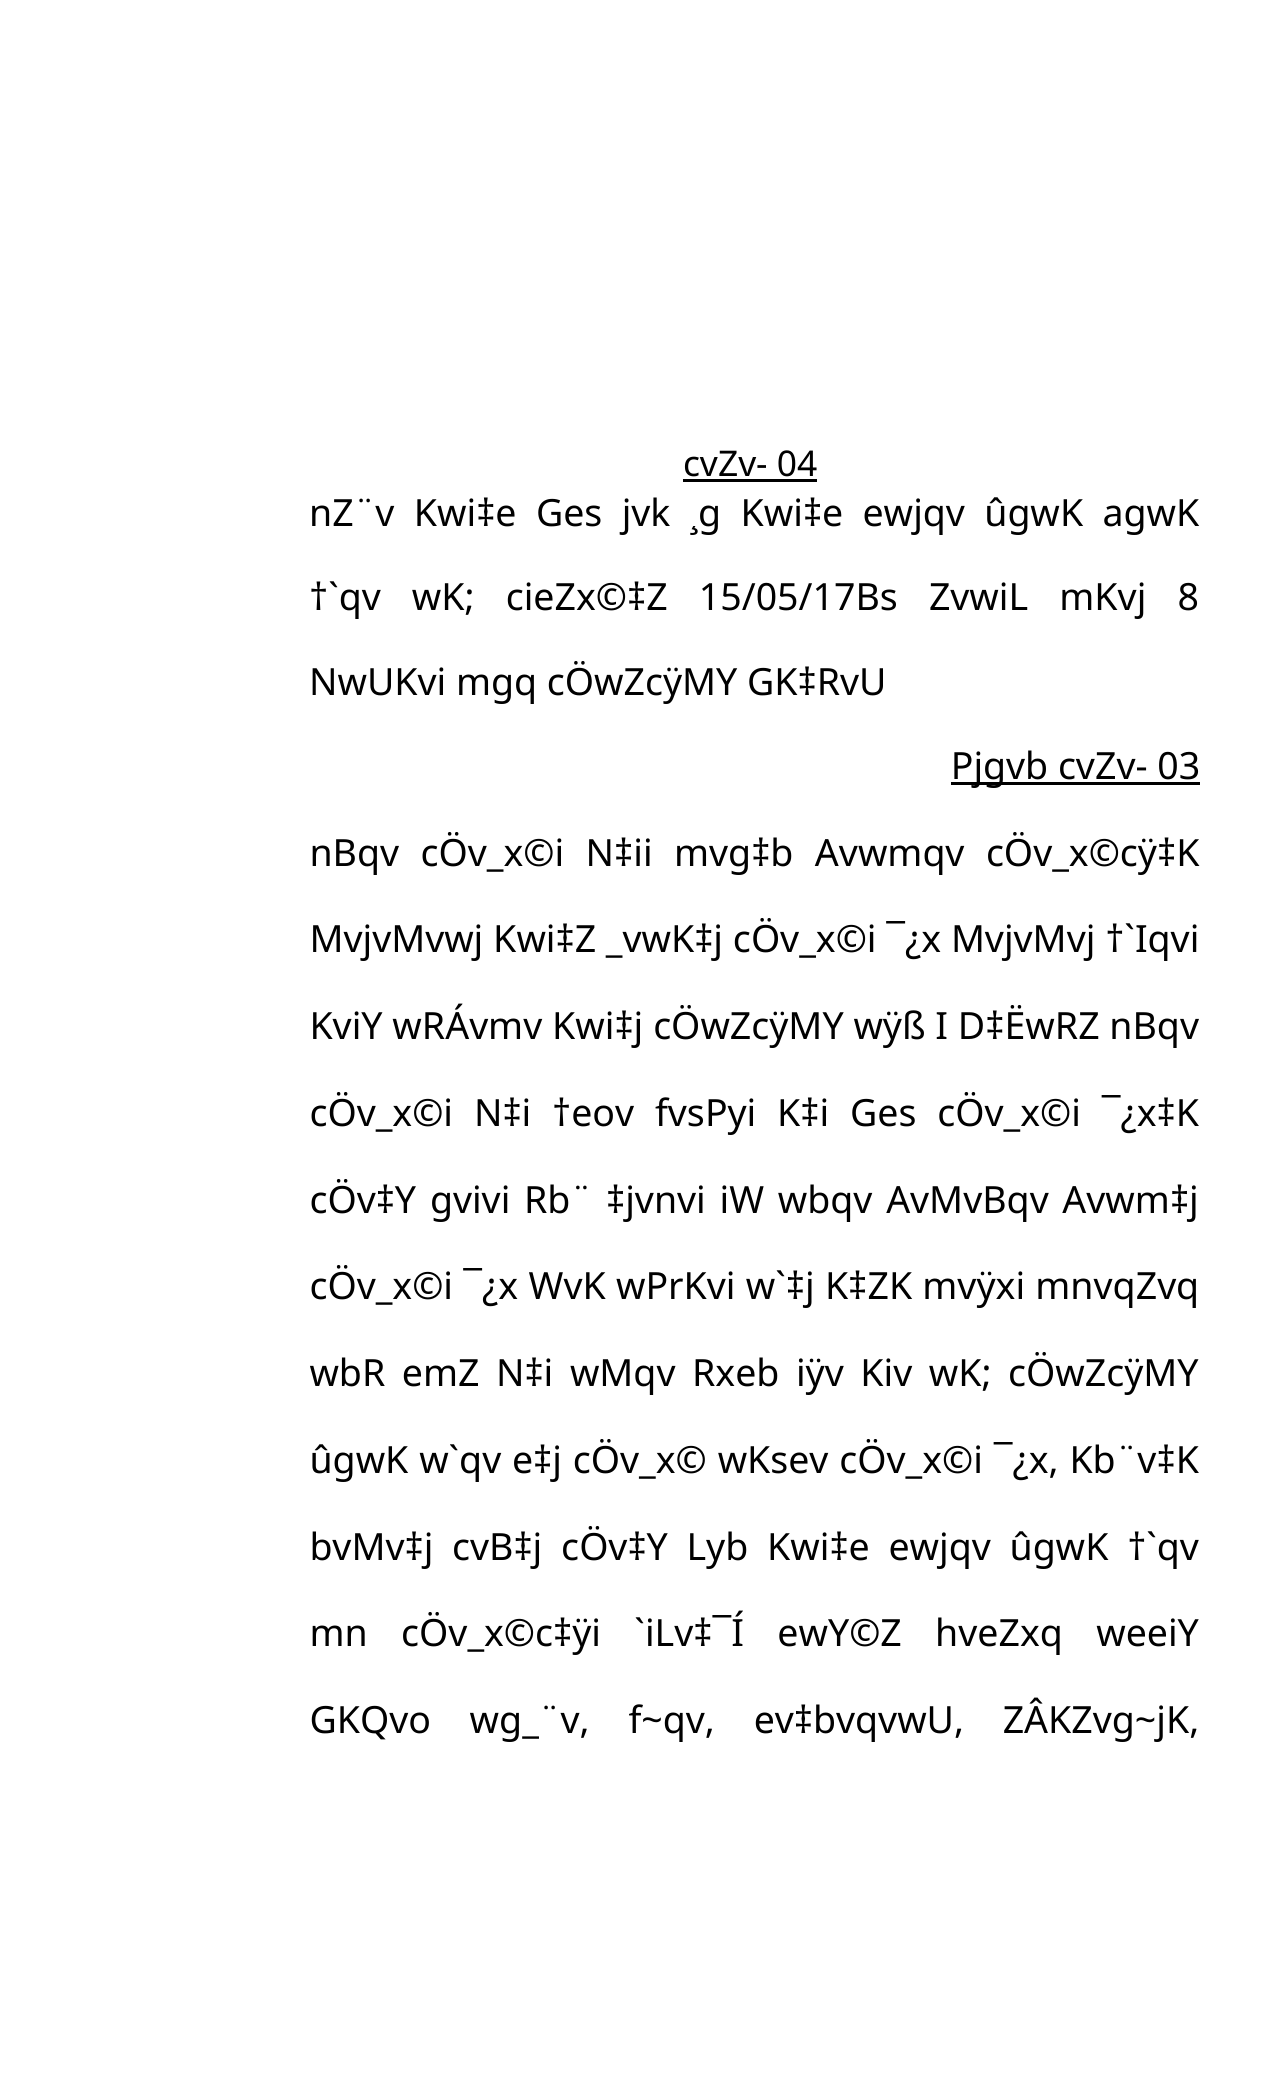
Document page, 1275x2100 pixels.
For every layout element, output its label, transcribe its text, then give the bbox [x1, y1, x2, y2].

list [309, 826, 1200, 1744]
list Pjgvb cvZv- 03 [309, 739, 1200, 790]
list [247, 487, 1200, 706]
